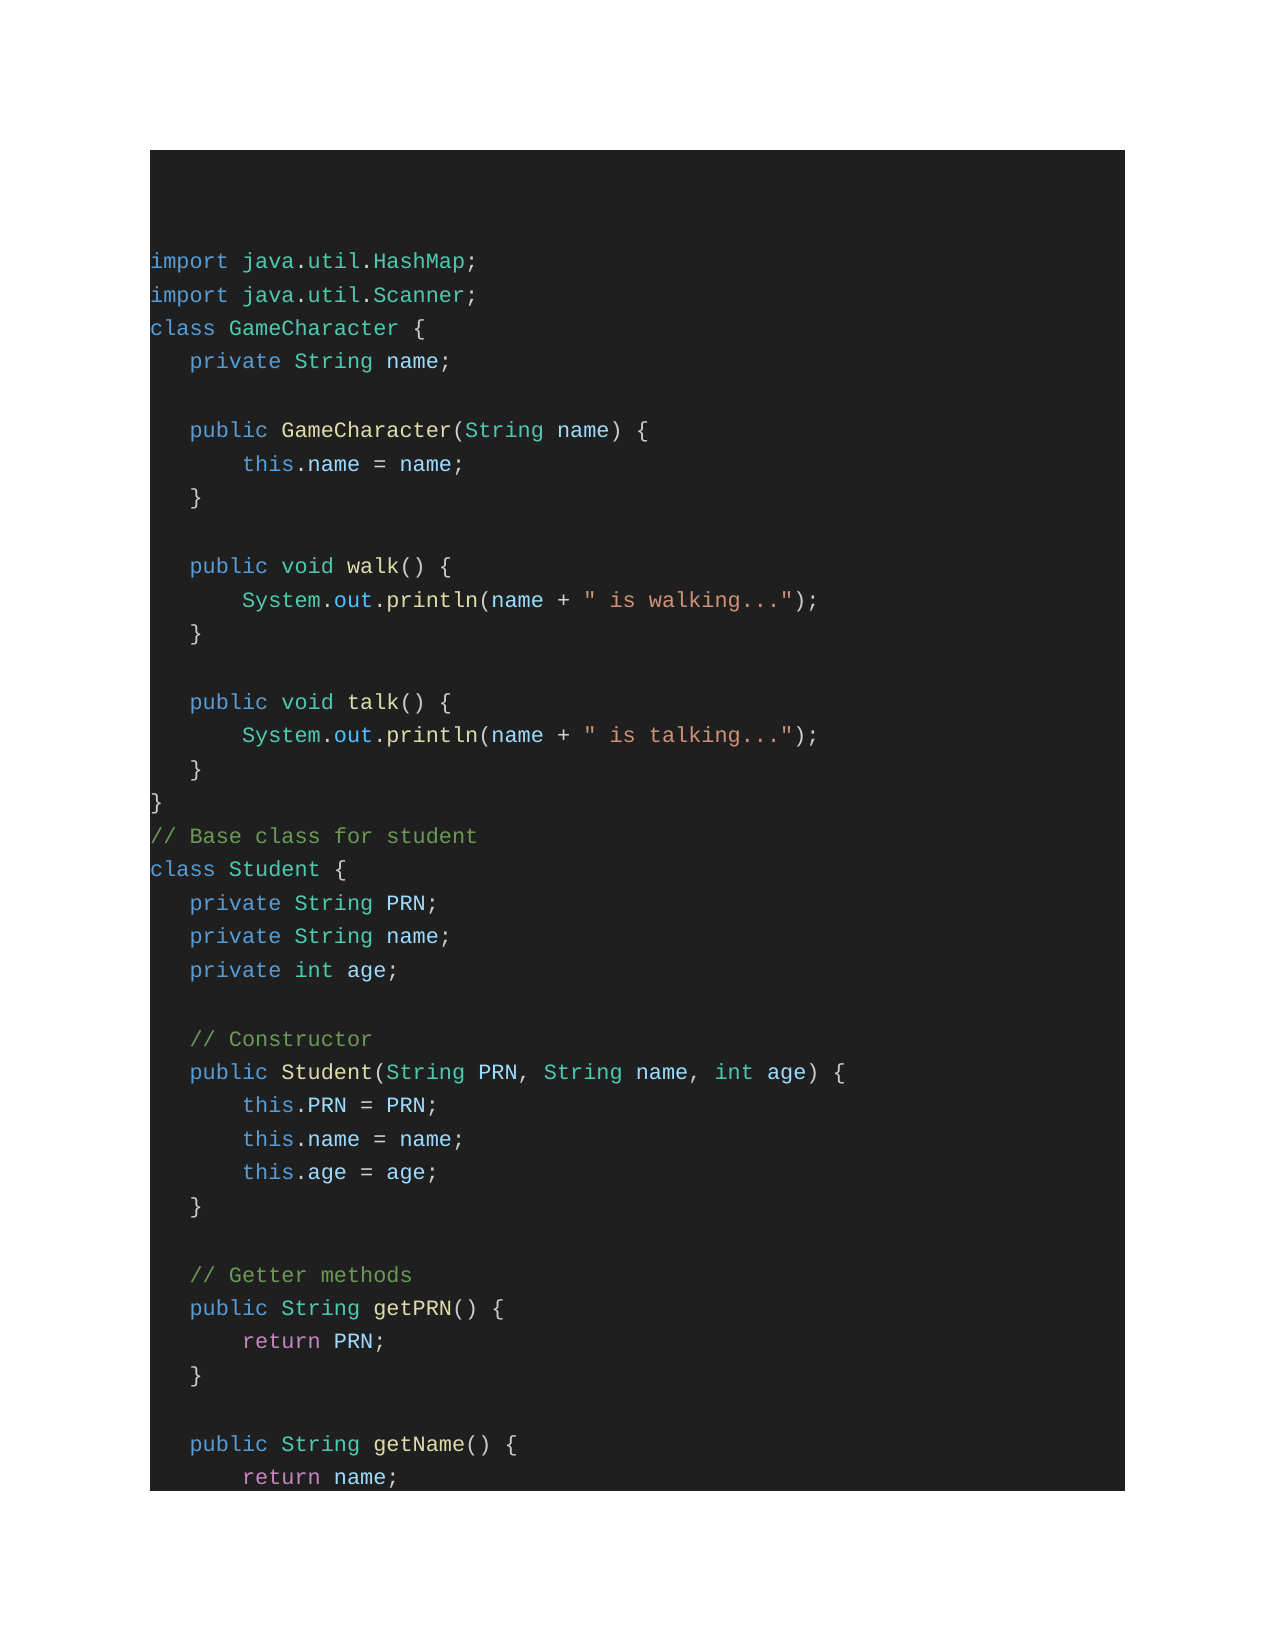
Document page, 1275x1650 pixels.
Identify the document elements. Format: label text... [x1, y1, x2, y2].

text return PRN; [150, 1331, 1125, 1356]
text } [150, 486, 1125, 511]
text return name; [150, 1467, 1125, 1491]
text public void walk() { [150, 555, 1125, 580]
text this.name = name; [150, 1128, 1125, 1153]
text } [150, 1195, 1125, 1220]
text this.age = age; [150, 1161, 1125, 1186]
text this.name = name; [150, 453, 1125, 478]
text } [150, 792, 1125, 816]
text private int age; [150, 959, 1125, 983]
text class GameCharacter { [150, 317, 1125, 342]
text // Getter methods [150, 1264, 1125, 1289]
text private String name; [150, 925, 1125, 950]
text // Constructor [150, 1028, 1125, 1052]
text private String PRN; [150, 892, 1125, 917]
text private String name; [150, 351, 1125, 375]
text public String getName() { [150, 1433, 1125, 1458]
text import java.util.HashMap; [150, 250, 1125, 275]
text public String getPRN() { [150, 1297, 1125, 1322]
text // Base class for student [150, 825, 1125, 850]
text public Student(String PRN, String name, int age) { [150, 1061, 1125, 1086]
text class Student { [150, 858, 1125, 883]
text System.out.println(name + " is talking..."); [150, 725, 1125, 749]
text } [150, 758, 1125, 783]
text import java.util.Scanner; [150, 284, 1125, 308]
text public void talk() { [150, 691, 1125, 716]
text } [150, 622, 1125, 647]
text this.PRN = PRN; [150, 1094, 1125, 1119]
text } [150, 1364, 1125, 1389]
text public GameCharacter(String name) { [150, 419, 1125, 444]
text System.out.println(name + " is walking..."); [150, 589, 1125, 614]
